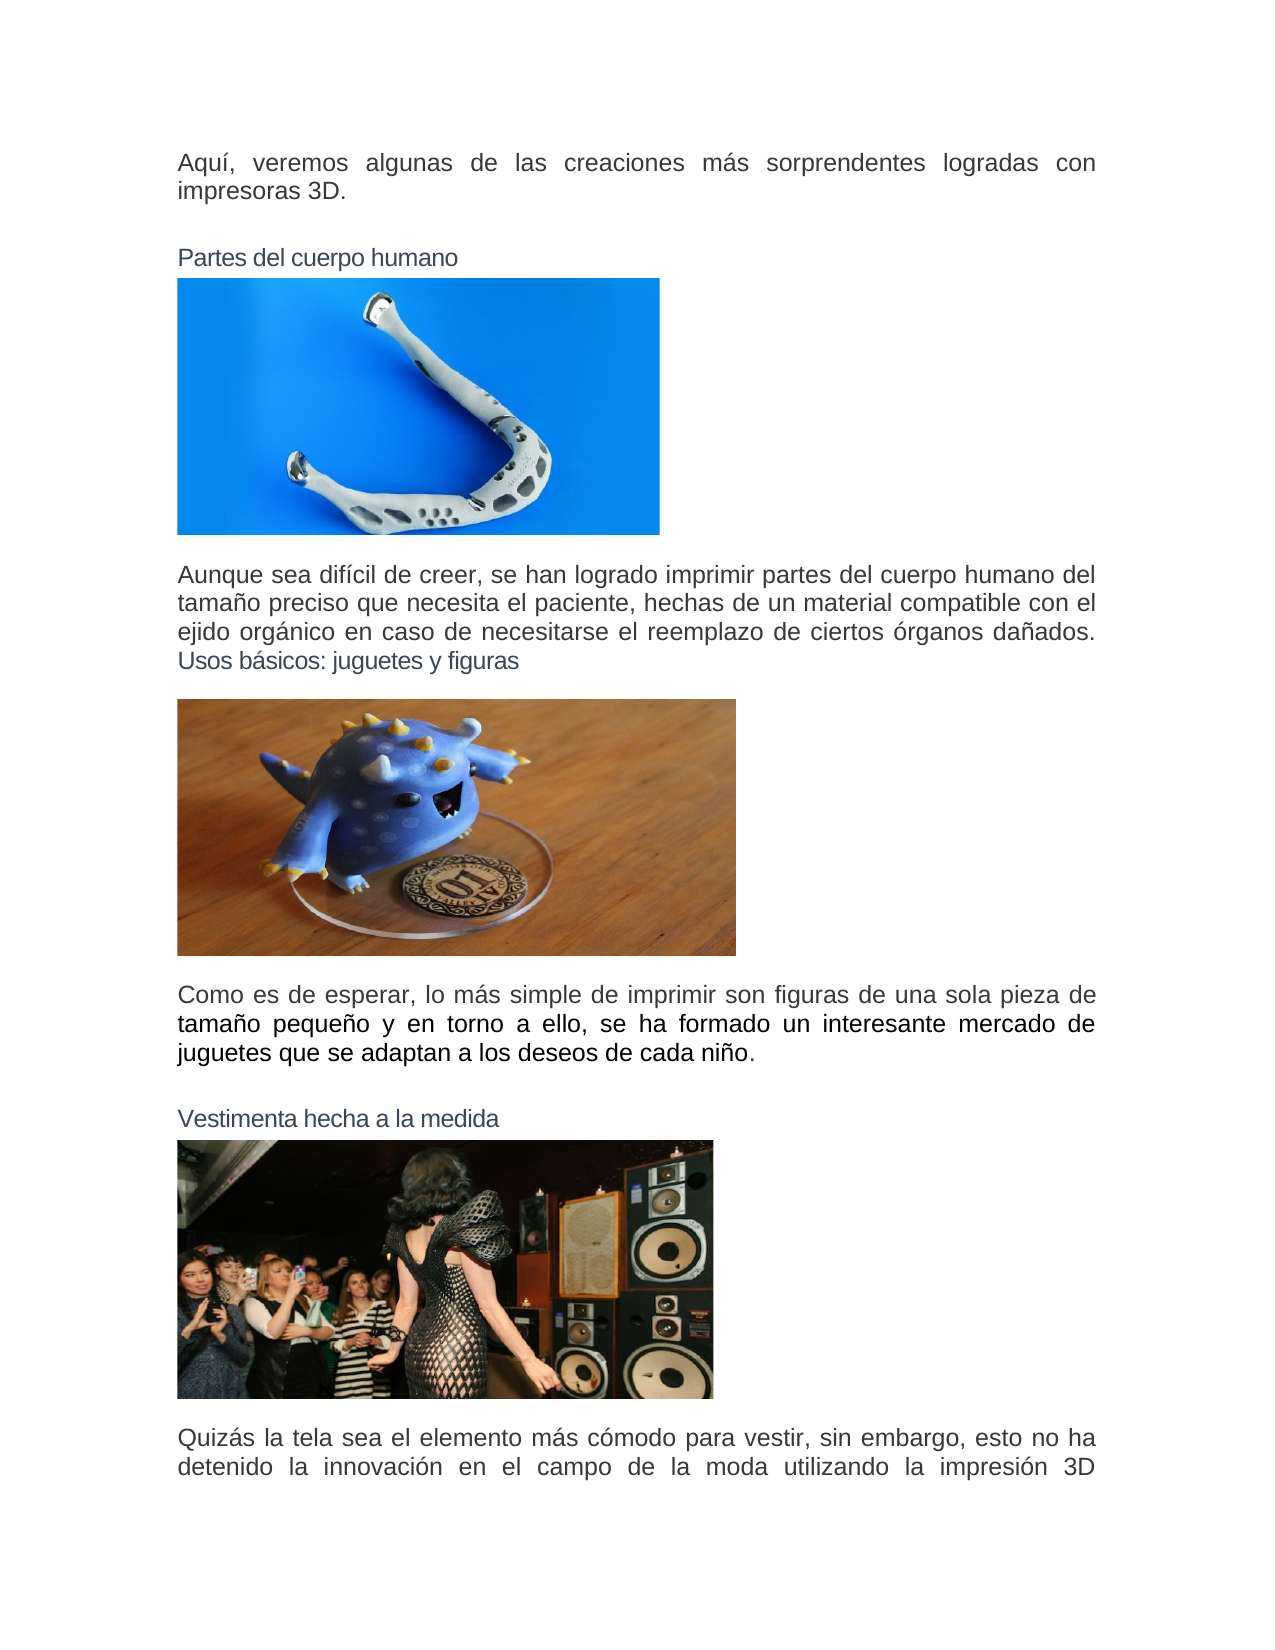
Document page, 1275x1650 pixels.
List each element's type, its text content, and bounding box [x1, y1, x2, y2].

picture [177, 278, 660, 535]
subtitle Partes del cuerpo humano [177, 243, 1098, 271]
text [177, 1423, 1098, 1481]
picture [177, 699, 736, 956]
subtitle Vestimenta hecha a la medida [177, 1104, 1098, 1133]
text Como es de esperar, lo más simple de imprimir son figuras de una sola pieza de tamaño pequeño y en torno a ello, se ha formado un interesante mercado de juguetes que se adaptan a los deseos de cada niño. [177, 980, 1098, 1066]
picture [177, 1140, 714, 1399]
text Aquí, veremos algunas de las creaciones más sorprendentes logradas con impresoras 3D. [177, 148, 1098, 205]
text Aunque sea difícil de creer, se han logrado imprimir partes del cuerpo humano del tamaño preciso que necesita el paciente, hechas de un material compatible con el ejido orgánico en caso de necesitarse el reemplazo de ciertos órganos dañados. Usos básicos: juguetes y figuras [177, 559, 1098, 674]
